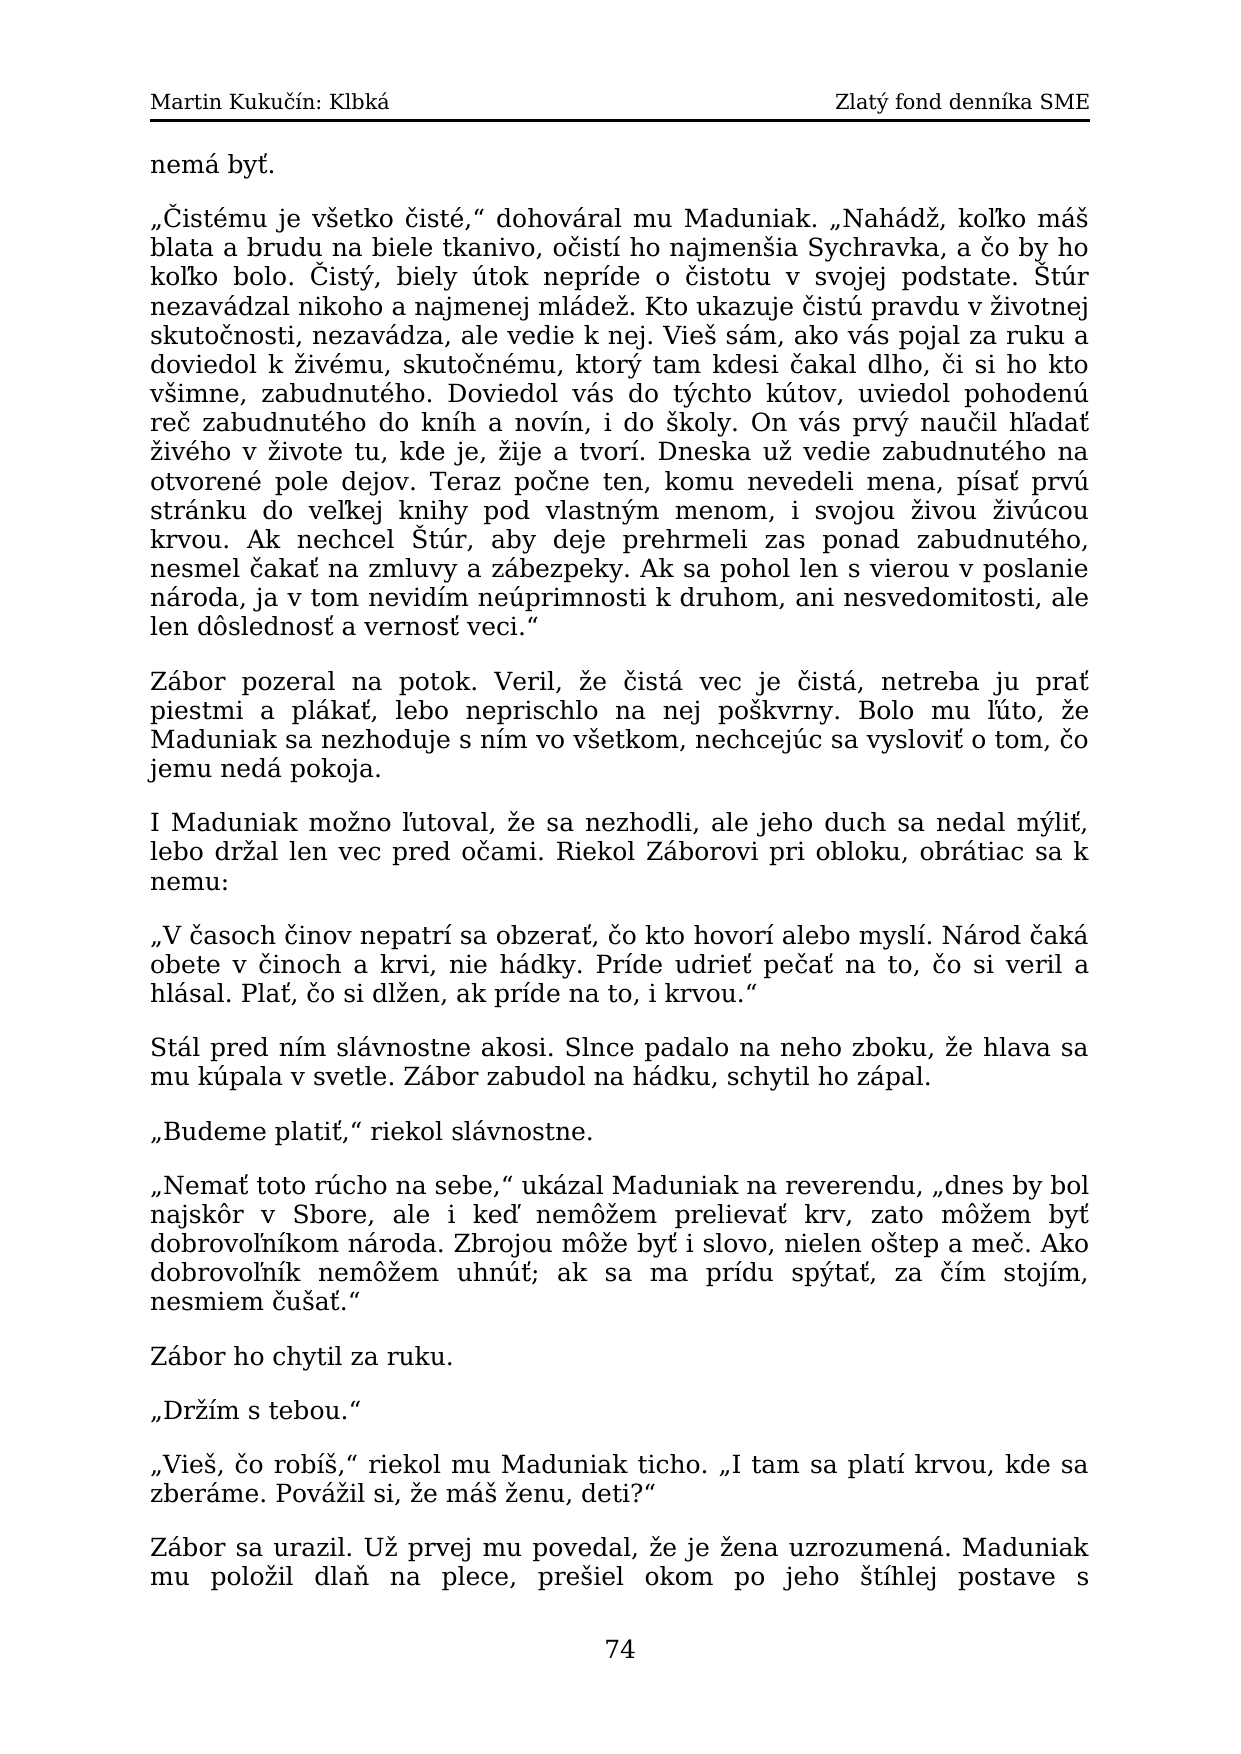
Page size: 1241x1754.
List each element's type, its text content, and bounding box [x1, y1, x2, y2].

text „Čistému je všetko čisté,“ dohováral mu Maduniak. „Nahádž, koľko máš blata a brudu na biele tkanivo, očistí ho najmenšia Sychravka, a čo by ho koľko bolo. Čistý, biely útok nepríde o čistotu v svojej podstate. Štúr nezavádzal nikoho a najmenej mládež. Kto ukazuje čistú pravdu v životnej skutočnosti, nezavádza, ale vedie k nej. Vieš sám, ako vás pojal za ruku a doviedol k živému, skutočnému, ktorý tam kdesi čakal dlho, či si ho kto všimne, zabudnutého. Doviedol vás do týchto kútov, uviedol pohodenú reč zabudnutého do kníh a novín, i do školy. On vás prvý naučil hľadať živého v živote tu, kde je, žije a tvorí. Dneska už vedie zabudnutého na otvorené pole dejov. Teraz počne ten, komu nevedeli mena, písať prvú stránku do veľkej knihy pod vlastným menom, i svojou živou živúcou krvou. Ak nechcel Štúr, aby deje prehrmeli zas ponad zabudnutého, nesmel čakať na zmluvy a zábezpeky. Ak sa pohol len s vierou v poslanie národa, ja v tom nevidím neúprimnosti k druhom, ani nesvedomitosti, ale len dôslednosť a vernosť veci.“ [150, 204, 1090, 642]
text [150, 150, 1090, 179]
text „Vieš, čo robíš,“ riekol mu Maduniak ticho. „I tam sa platí krvou, kde sa zberáme. Povážil si, že máš ženu, deti?“ [150, 1450, 1090, 1508]
text Zábor pozeral na potok. Veril, že čistá vec je čistá, netreba ju prať piestmi a plákať, lebo neprischlo na nej poškvrny. Bolo mu ľúto, že Maduniak sa nezhoduje s ním vo všetkom, nechcejúc sa vysloviť o tom, čo jemu nedá pokoja. [150, 667, 1090, 783]
text Stál pred ním slávnostne akosi. Slnce padalo na neho zboku, že hlava sa mu kúpala v svetle. Zábor zabudol na hádku, schytil ho zápal. [150, 1033, 1090, 1092]
text „Držím s tebou.“ [150, 1396, 1090, 1425]
text „Nemať toto rúcho na sebe,“ ukázal Maduniak na reverendu, „dnes by bol najskôr v Sbore, ale i keď nemôžem prelievať krv, zato môžem byť dobrovoľníkom národa. Zbrojou môže byť i slovo, nielen oštep a meč. Ako dobrovoľník nemôžem uhnúť; ak sa ma prídu spýtať, za čím stojím, nesmiem čušať.“ [150, 1171, 1090, 1317]
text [150, 1533, 1090, 1592]
text „Budeme platiť,“ riekol slávnostne. [150, 1117, 1090, 1146]
text I Maduniak možno ľutoval, že sa nezhodli, ale jeho duch sa nedal mýliť, lebo držal len vec pred očami. Riekol Záborovi pri obloku, obrátiac sa k nemu: [150, 808, 1090, 896]
text Zábor ho chytil za ruku. [150, 1342, 1090, 1371]
text „V časoch činov nepatrí sa obzerať, čo kto hovorí alebo myslí. Národ čaká obete v činoch a krvi, nie hádky. Príde udrieť pečať na to, čo si veril a hlásal. Plať, čo si dlžen, ak príde na to, i krvou.“ [150, 921, 1090, 1008]
